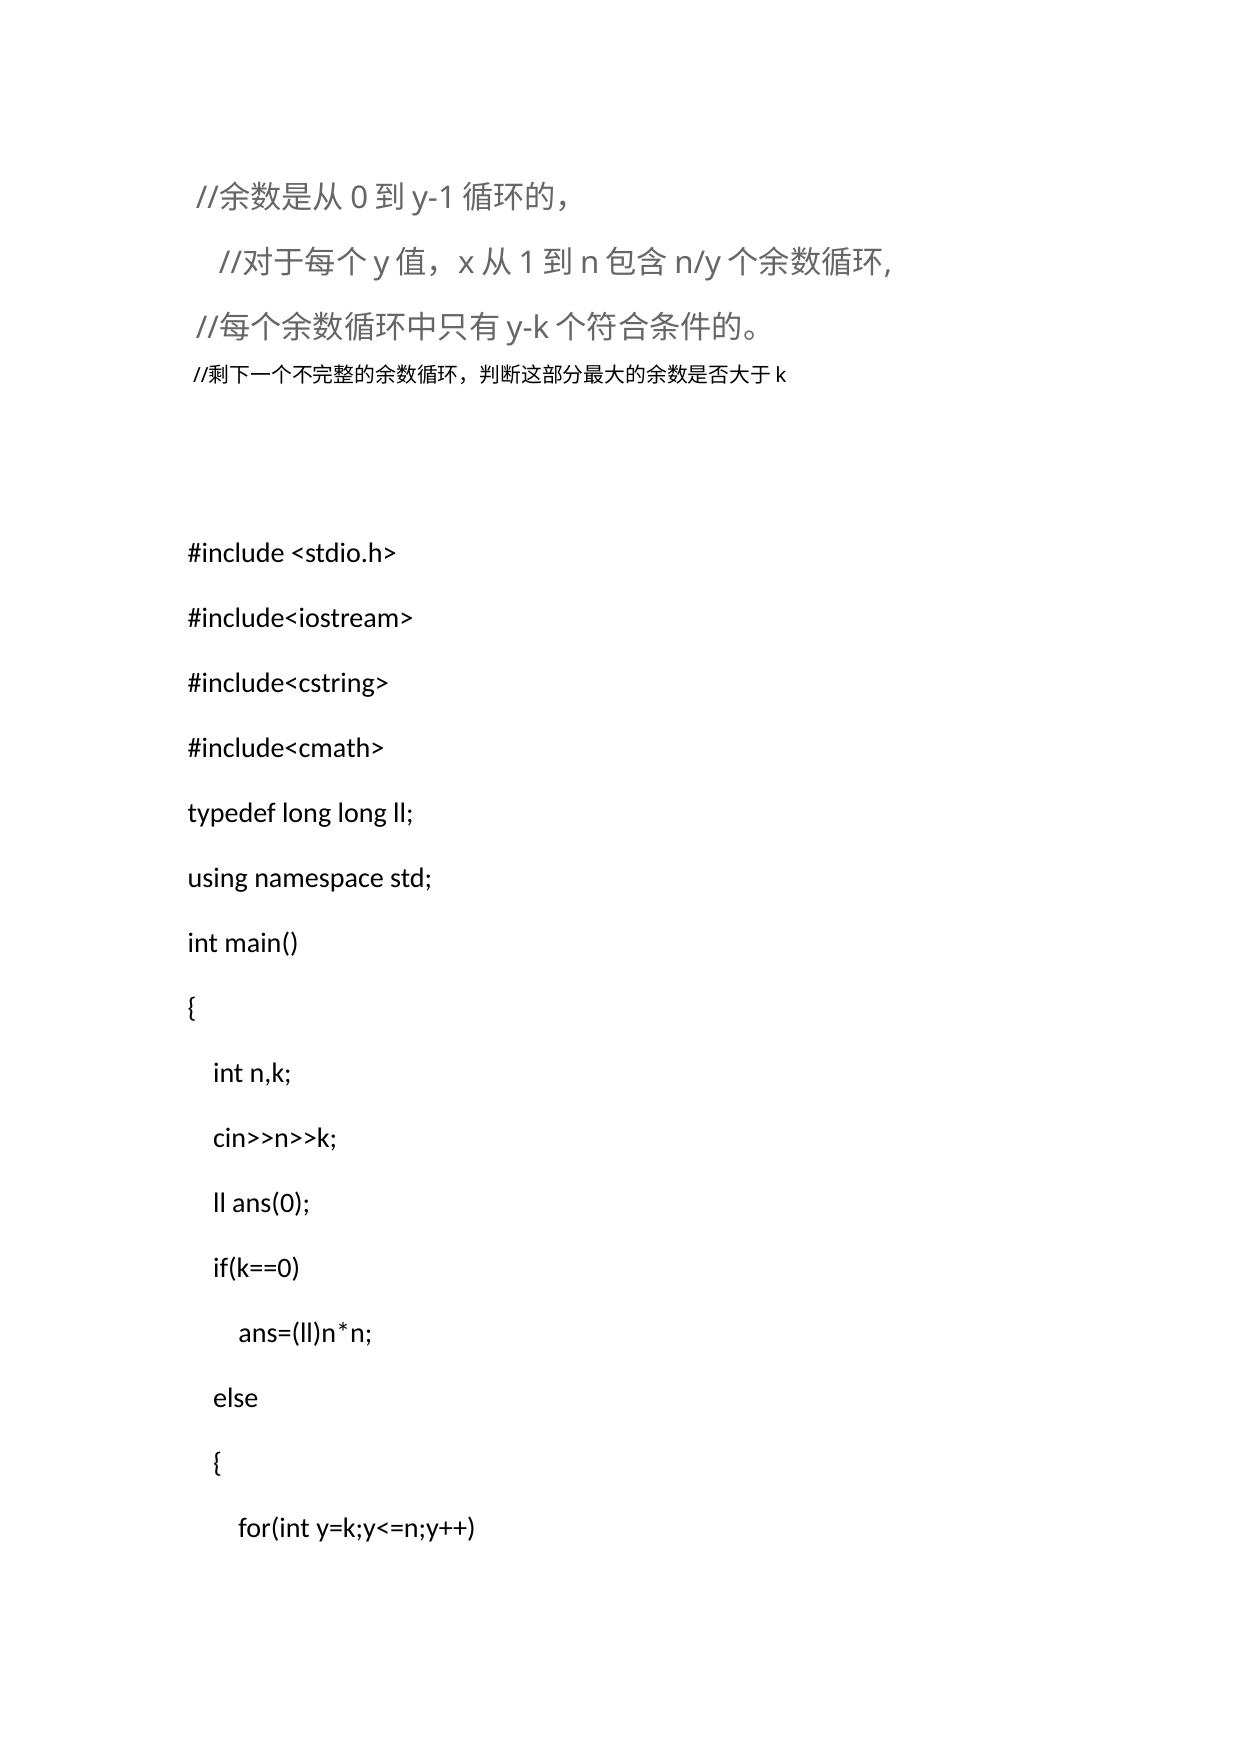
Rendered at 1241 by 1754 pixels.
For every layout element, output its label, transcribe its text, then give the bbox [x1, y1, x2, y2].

text #include <stdio.h> [187, 519, 1053, 584]
text #include<cstring> [187, 649, 1053, 714]
text ll ans(0); [187, 1169, 1053, 1234]
text else [187, 1364, 1053, 1429]
text typedef long long ll; [187, 779, 1053, 844]
text //对于每个y值，x从1到n包含n/y个余数循环, [187, 227, 1053, 292]
text { [187, 974, 1053, 1039]
text //剩下一个不完整的余数循环，判断这部分最大的余数是否大于k [187, 357, 1053, 389]
text //余数是从0到y-1循环的， [187, 162, 1053, 227]
text cin>>n>>k; [187, 1104, 1053, 1169]
text { [187, 1429, 1053, 1494]
text #include<iostream> [187, 584, 1053, 649]
text using namespace std; [187, 844, 1053, 909]
text int n,k; [187, 1039, 1053, 1104]
text ans=(ll)n*n; [187, 1299, 1053, 1364]
text //每个余数循环中只有y-k个符合条件的。 [187, 292, 1053, 357]
text int main() [187, 909, 1053, 974]
text for(int y=k;y<=n;y++) [187, 1494, 1053, 1559]
text if(k==0) [187, 1234, 1053, 1299]
text #include<cmath> [187, 714, 1053, 779]
